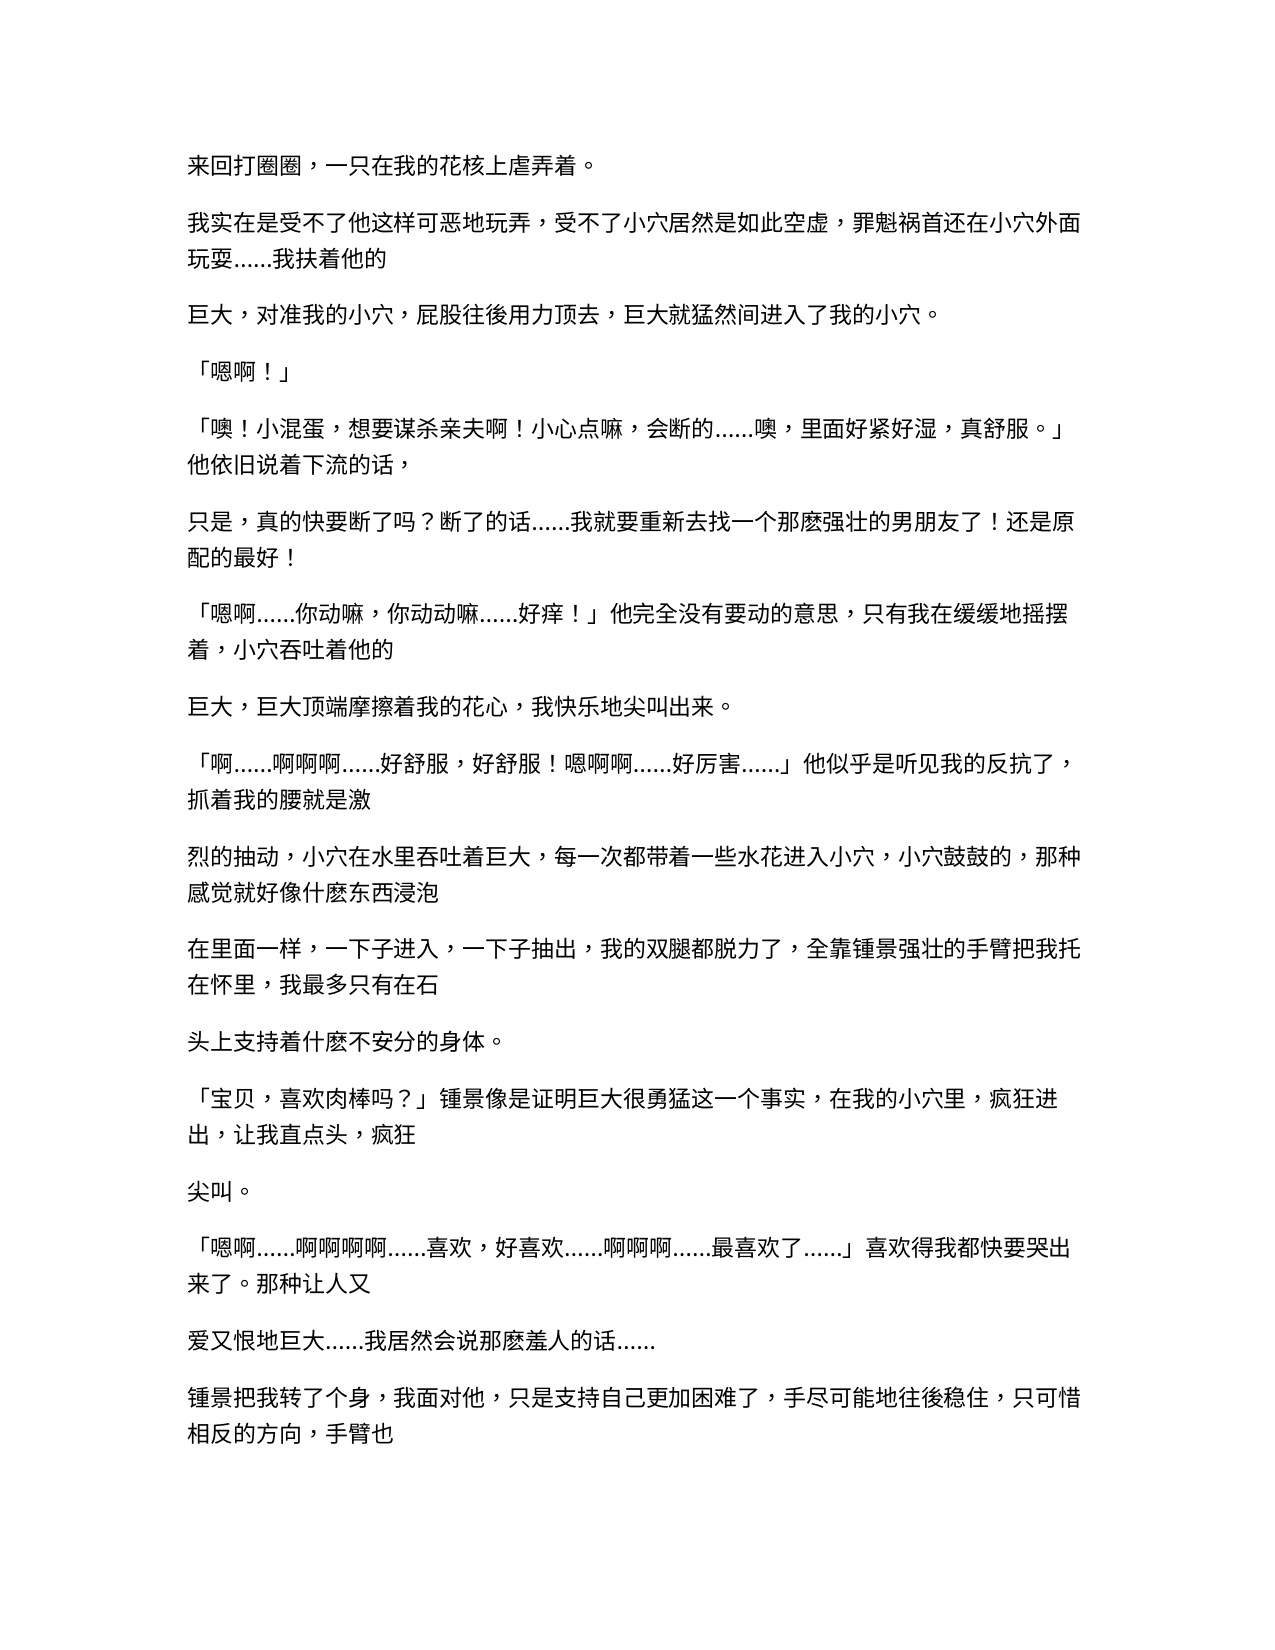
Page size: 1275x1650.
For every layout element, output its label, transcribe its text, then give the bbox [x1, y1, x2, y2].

text 「噢！小混蛋，想要谋杀亲夫啊！小心点嘛，会断的……噢，里面好紧好湿，真舒服。」他依旧说着下流的话， [187, 413, 1087, 480]
text 只是，真的快要断了吗？断了的话……我就要重新去找一个那麽强壮的男朋友了！还是原配的最好！ [187, 506, 1087, 573]
text 锺景把我转了个身，我面对他，只是支持自己更加困难了，手尽可能地往後稳住，只可惜相反的方向，手臂也 [187, 1382, 1087, 1449]
text 头上支持着什麽不安分的身体。 [187, 1026, 1087, 1057]
text 巨大，对准我的小穴，屁股往後用力顶去，巨大就猛然间进入了我的小穴。 [187, 299, 1087, 331]
text 烈的抽动，小穴在水里吞吐着巨大，每一次都带着一些水花进入小穴，小穴鼓鼓的，那种感觉就好像什麽东西浸泡 [187, 841, 1087, 908]
text 「嗯啊……啊啊啊啊……喜欢，好喜欢……啊啊啊……最喜欢了……」喜欢得我都快要哭出来了。那种让人又 [187, 1232, 1087, 1299]
text 在里面一样，一下子进入，一下子抽出，我的双腿都脱力了，全靠锺景强壮的手臂把我托在怀里，我最多只有在石 [187, 933, 1087, 1001]
text 巨大，巨大顶端摩擦着我的花心，我快乐地尖叫出来。 [187, 691, 1087, 722]
text 「啊……啊啊啊……好舒服，好舒服！嗯啊啊……好厉害……」他似乎是听见我的反抗了，抓着我的腰就是激 [187, 748, 1087, 815]
text 爱又恨地巨大……我居然会说那麽羞人的话…… [187, 1325, 1087, 1356]
text 「宝贝，喜欢肉棒吗？」锺景像是证明巨大很勇猛这一个事实，在我的小穴里，疯狂进出，让我直点头，疯狂 [187, 1083, 1087, 1150]
text 「嗯啊……你动嘛，你动动嘛……好痒！」他完全没有要动的意思，只有我在缓缓地摇摆着，小穴吞吐着他的 [187, 598, 1087, 666]
text 来回打圈圈，一只在我的花核上虐弄着。 [187, 150, 1087, 181]
text 「嗯啊！」 [187, 356, 1087, 387]
text 我实在是受不了他这样可恶地玩弄，受不了小穴居然是如此空虚，罪魁祸首还在小穴外面玩耍……我扶着他的 [187, 207, 1087, 274]
text 尖叫。 [187, 1176, 1087, 1207]
